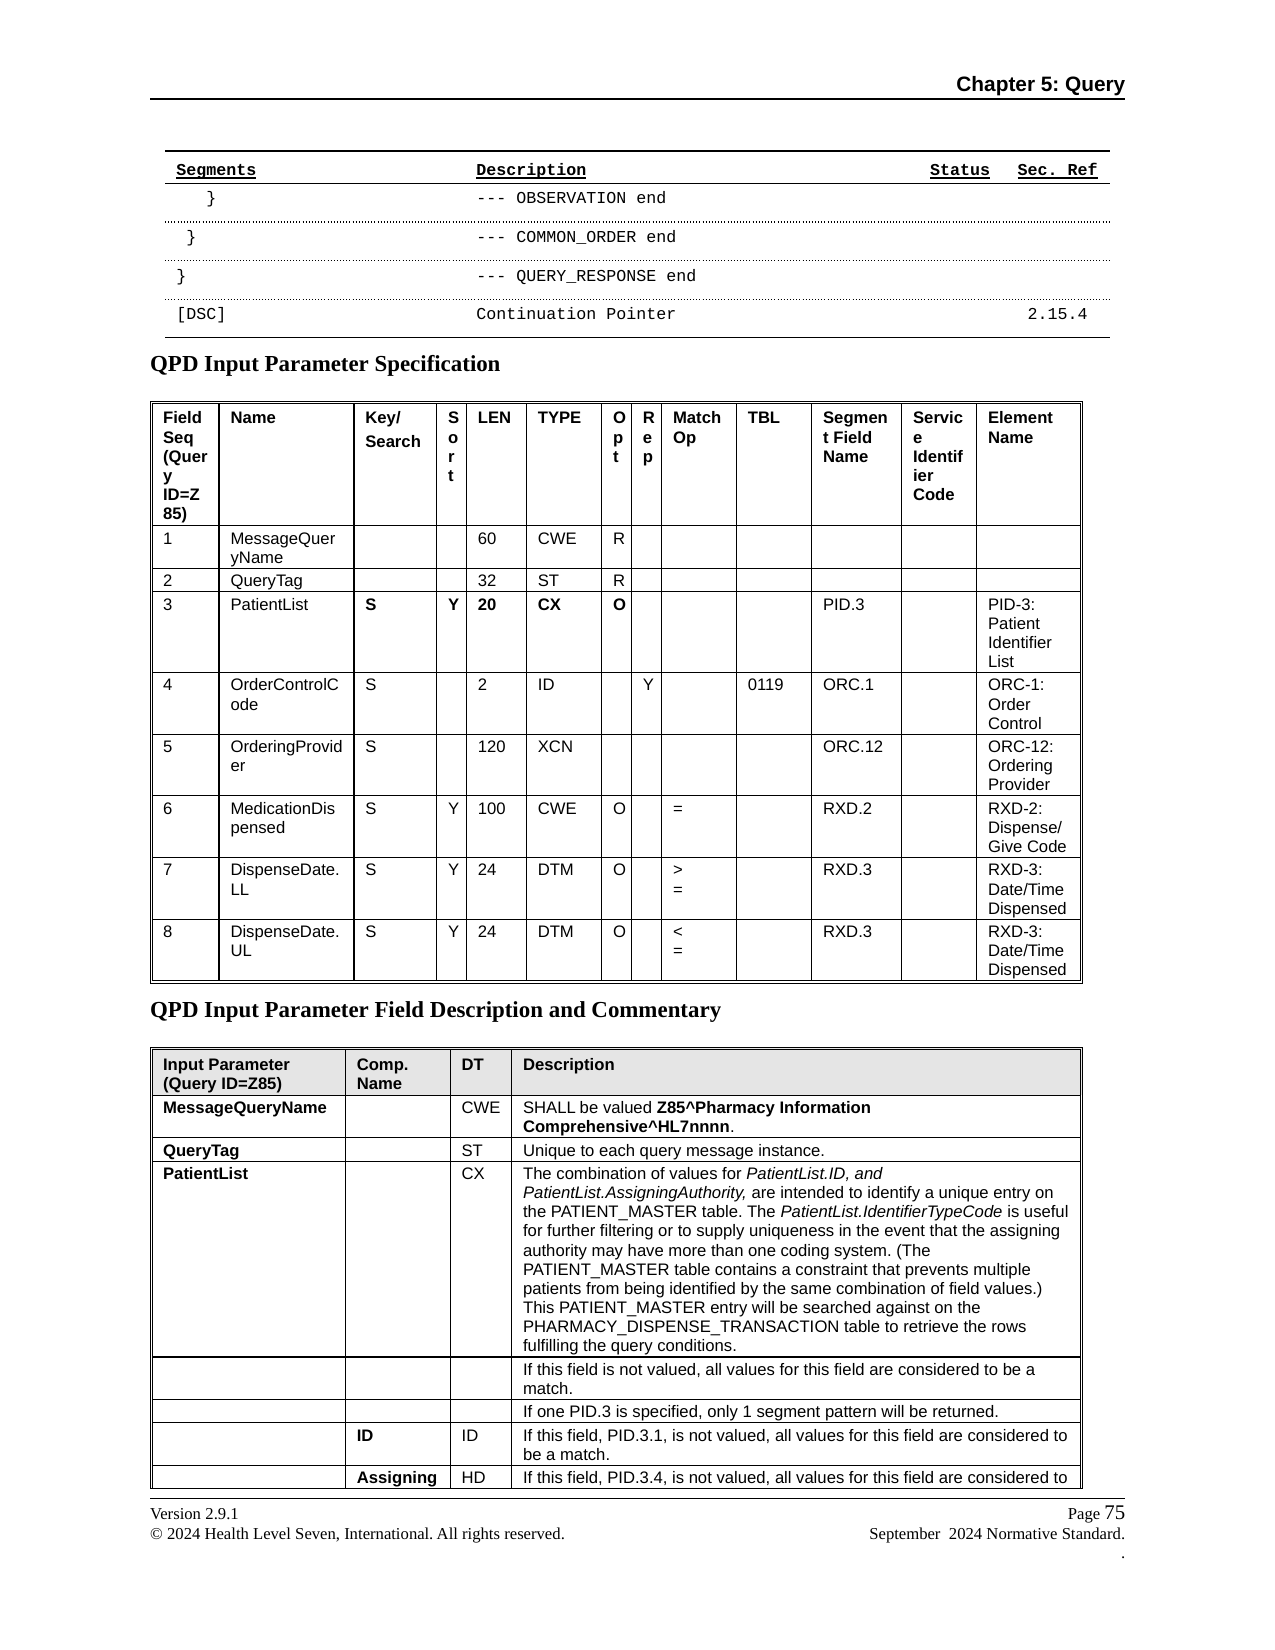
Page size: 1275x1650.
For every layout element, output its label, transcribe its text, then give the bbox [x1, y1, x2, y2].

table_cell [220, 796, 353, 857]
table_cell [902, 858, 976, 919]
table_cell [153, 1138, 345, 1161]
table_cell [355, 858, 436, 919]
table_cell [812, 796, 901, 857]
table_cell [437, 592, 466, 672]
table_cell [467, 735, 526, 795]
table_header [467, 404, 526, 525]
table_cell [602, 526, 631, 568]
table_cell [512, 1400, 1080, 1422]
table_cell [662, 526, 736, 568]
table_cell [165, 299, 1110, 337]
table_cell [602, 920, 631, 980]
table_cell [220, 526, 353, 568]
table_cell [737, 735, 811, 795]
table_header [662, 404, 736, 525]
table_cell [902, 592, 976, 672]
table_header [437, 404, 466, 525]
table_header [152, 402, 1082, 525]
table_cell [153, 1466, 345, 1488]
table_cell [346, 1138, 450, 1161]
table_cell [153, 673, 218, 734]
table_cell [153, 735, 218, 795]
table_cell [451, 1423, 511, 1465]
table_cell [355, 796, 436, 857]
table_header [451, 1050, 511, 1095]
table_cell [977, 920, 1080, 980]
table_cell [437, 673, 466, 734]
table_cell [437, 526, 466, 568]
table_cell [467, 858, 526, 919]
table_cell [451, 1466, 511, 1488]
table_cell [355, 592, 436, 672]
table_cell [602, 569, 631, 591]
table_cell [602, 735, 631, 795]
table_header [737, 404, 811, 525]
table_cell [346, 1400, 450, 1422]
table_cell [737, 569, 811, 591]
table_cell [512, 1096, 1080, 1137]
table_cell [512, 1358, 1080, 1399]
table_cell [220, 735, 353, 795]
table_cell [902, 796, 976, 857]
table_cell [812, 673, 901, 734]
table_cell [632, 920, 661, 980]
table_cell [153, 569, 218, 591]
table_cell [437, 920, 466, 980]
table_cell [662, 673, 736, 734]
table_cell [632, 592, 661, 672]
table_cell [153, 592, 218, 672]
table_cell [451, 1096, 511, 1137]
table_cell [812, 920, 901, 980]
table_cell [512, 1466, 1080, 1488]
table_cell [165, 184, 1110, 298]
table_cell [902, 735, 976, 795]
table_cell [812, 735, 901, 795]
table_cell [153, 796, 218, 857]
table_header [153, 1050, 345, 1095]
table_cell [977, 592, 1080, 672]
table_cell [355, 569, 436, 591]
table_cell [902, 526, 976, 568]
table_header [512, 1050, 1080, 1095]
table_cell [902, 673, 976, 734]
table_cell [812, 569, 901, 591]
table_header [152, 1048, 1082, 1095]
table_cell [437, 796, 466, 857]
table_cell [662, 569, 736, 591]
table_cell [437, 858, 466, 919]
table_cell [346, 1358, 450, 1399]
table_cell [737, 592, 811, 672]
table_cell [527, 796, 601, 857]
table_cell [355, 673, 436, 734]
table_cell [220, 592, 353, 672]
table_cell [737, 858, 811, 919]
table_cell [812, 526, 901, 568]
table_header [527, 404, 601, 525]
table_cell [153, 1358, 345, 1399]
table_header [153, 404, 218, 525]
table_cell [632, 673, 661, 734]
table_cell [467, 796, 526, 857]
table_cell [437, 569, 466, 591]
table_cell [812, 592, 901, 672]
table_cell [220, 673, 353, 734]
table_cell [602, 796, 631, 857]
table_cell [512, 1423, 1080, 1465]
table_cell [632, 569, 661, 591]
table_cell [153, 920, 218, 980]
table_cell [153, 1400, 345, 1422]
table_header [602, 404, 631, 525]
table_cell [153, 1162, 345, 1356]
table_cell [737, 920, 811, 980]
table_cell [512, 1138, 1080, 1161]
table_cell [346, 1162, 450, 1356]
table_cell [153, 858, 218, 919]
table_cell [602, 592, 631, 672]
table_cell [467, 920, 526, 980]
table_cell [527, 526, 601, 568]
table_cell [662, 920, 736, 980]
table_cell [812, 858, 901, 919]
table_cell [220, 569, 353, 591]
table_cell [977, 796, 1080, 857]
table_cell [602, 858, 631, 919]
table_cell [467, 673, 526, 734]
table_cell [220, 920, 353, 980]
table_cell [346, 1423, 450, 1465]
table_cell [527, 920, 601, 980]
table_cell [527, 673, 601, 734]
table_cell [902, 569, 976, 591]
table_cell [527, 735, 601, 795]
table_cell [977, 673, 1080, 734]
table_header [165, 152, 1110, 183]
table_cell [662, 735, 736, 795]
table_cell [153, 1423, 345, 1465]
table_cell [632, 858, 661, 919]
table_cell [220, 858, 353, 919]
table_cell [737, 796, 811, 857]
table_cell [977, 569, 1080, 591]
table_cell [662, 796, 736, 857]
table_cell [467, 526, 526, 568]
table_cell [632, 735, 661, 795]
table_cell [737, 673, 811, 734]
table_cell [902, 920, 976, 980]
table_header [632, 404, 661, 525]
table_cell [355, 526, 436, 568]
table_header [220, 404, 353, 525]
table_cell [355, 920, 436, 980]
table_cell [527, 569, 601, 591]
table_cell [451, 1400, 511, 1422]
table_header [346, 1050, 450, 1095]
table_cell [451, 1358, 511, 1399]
text QPD Input Parameter Specification [150, 350, 1125, 376]
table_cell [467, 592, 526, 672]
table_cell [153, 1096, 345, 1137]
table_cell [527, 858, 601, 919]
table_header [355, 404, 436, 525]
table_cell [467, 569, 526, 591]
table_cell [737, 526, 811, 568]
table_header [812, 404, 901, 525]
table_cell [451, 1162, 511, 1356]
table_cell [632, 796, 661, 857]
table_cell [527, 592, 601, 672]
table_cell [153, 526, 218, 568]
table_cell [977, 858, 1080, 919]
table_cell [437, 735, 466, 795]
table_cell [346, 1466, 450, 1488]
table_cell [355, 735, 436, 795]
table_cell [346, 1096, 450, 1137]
text QPD Input Parameter Field Description and Commentary [150, 996, 1125, 1022]
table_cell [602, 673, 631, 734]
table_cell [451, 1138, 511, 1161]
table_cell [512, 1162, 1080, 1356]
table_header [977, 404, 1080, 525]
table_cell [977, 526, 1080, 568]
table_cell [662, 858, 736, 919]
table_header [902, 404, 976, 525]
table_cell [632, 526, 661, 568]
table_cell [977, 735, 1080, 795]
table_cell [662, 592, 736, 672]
